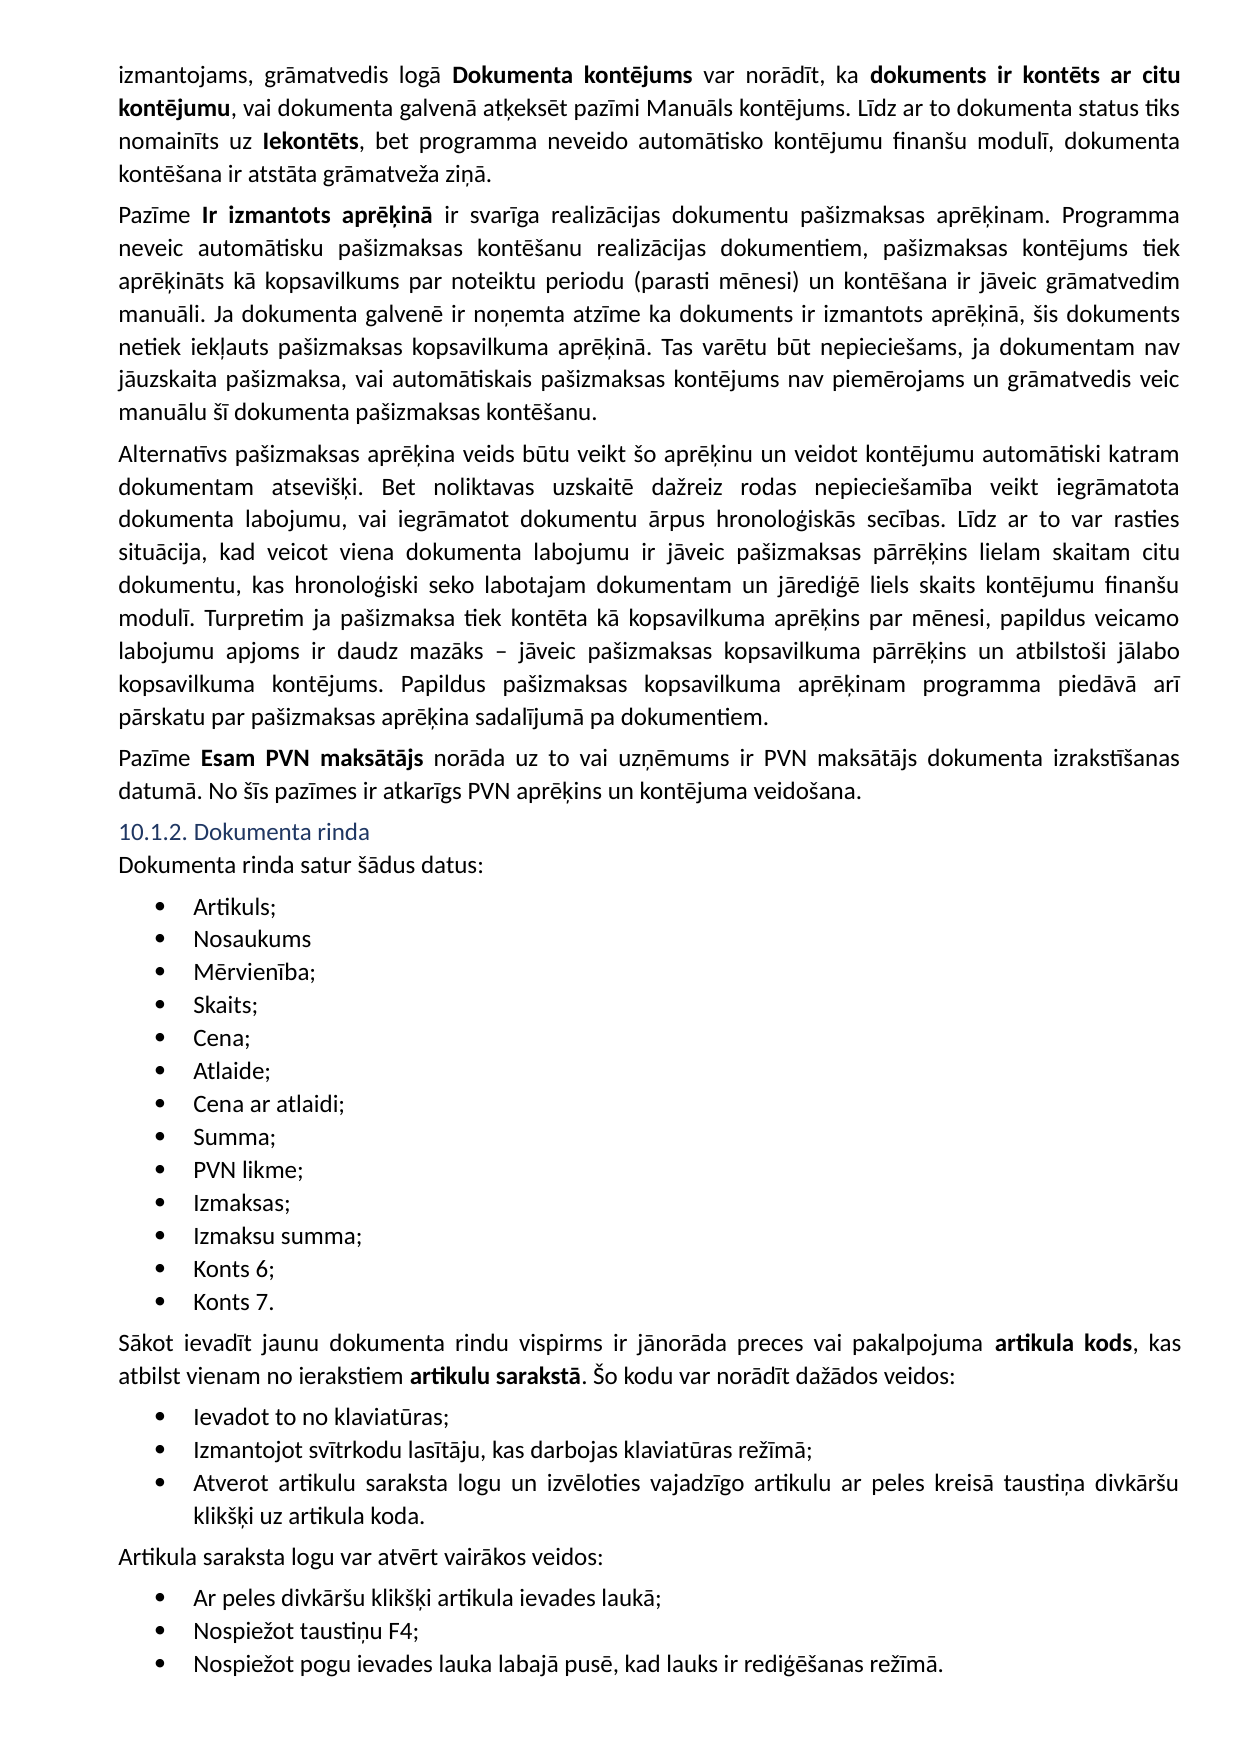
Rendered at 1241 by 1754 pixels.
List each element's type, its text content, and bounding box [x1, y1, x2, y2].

list Ar peles divkāršu klikšķi artikula ievades laukā; [156, 1582, 1181, 1613]
list Summa; [156, 1121, 1181, 1152]
list Konts 7. [156, 1286, 1181, 1316]
text Pazīme Esam PVN maksātājs norāda uz to vai uzņēmums ir PVN maksātājs dokumenta izrakstīšanas datumā. No šīs pazīmes ir atkarīgs PVN aprēķins un kontējuma veidošana. [118, 742, 1181, 806]
list Atverot artikulu saraksta logu un izvēloties vajadzīgo artikulu ar peles kreisā taustiņa divkāršu klikšķi uz artikula koda. [156, 1467, 1181, 1530]
list Mērvienība; [156, 957, 1181, 987]
list Izmantojot svītrkodu lasītāju, kas darbojas klaviatūras režīmā; [156, 1434, 1181, 1464]
list Atlaide; [156, 1055, 1181, 1086]
list Izmaksu summa; [156, 1220, 1181, 1250]
text Dokumenta rinda satur šādus datus: [118, 849, 1181, 880]
text Alternatīvs pašizmaksas aprēķina veids būtu veikt šo aprēķinu un veidot kontējumu automātiski katram dokumentam atsevišķi. Bet noliktavas uzskaitē dažreiz rodas nepieciešamība veikt iegrāmatota dokumenta labojumu, vai iegrāmatot dokumentu ārpus hronoloģiskās secības. Līdz ar to var rasties situācija, kad veicot viena dokumenta labojumu ir jāveic pašizmaksas pārrēķins lielam skaitam citu dokumentu, kas hronoloģiski seko labotajam dokumentam un jārediģē liels skaits kontējumu finanšu modulī. Turpretim ja pašizmaksa tiek kontēta kā kopsavilkuma aprēķins par mēnesi, papildus veicamo labojumu apjoms ir daudz mazāks – jāveic pašizmaksas kopsavilkuma pārrēķins un atbilstoši jālabo kopsavilkuma kontējums. Papildus pašizmaksas kopsavilkuma aprēķinam programma piedāvā arī pārskatu par pašizmaksas aprēķina sadalījumā pa dokumentiem. [118, 438, 1181, 732]
list Cena; [156, 1022, 1181, 1053]
subtitle Dokumenta rinda [118, 817, 1181, 847]
list Konts 6; [156, 1253, 1181, 1283]
list Cena ar atlaidi; [156, 1088, 1181, 1119]
text Sākot ievadīt jaunu dokumenta rindu vispirms ir jānorāda preces vai pakalpojuma artikula kods, kas atbilst vienam no ierakstiem artikulu sarakstā. Šo kodu var norādīt dažādos veidos: [118, 1327, 1181, 1390]
list Ievadot to no klaviatūras; [156, 1401, 1181, 1432]
list Skaits; [156, 989, 1181, 1020]
list Nosaukums [156, 924, 1181, 954]
text Pazīme Ir izmantots aprēķinā ir svarīga realizācijas dokumentu pašizmaksas aprēķinam. Programma neveic automātisku pašizmaksas kontēšanu realizācijas dokumentiem, pašizmaksas kontējums tiek aprēķināts kā kopsavilkums par noteiktu periodu (parasti mēnesi) un kontēšana ir jāveic grāmatvedim manuāli. Ja dokumenta galvenē ir noņemta atzīme ka dokuments ir izmantots aprēķinā, šis dokuments netiek iekļauts pašizmaksas kopsavilkuma aprēķinā. Tas varētu būt nepieciešams, ja dokumentam nav jāuzskaita pašizmaksa, vai automātiskais pašizmaksas kontējums nav piemērojams un grāmatvedis veic manuālu šī dokumenta pašizmaksas kontēšanu. [118, 199, 1181, 427]
text Artikula saraksta logu var atvērt vairākos veidos: [118, 1541, 1181, 1572]
list Nospiežot pogu ievades lauka labajā pusē, kad lauks ir rediģēšanas režīmā. [156, 1648, 1181, 1679]
list Izmaksas; [156, 1187, 1181, 1217]
list Nospiežot taustiņu F4; [156, 1615, 1181, 1646]
list PVN likme; [156, 1154, 1181, 1184]
list Artikuls; [156, 891, 1181, 921]
